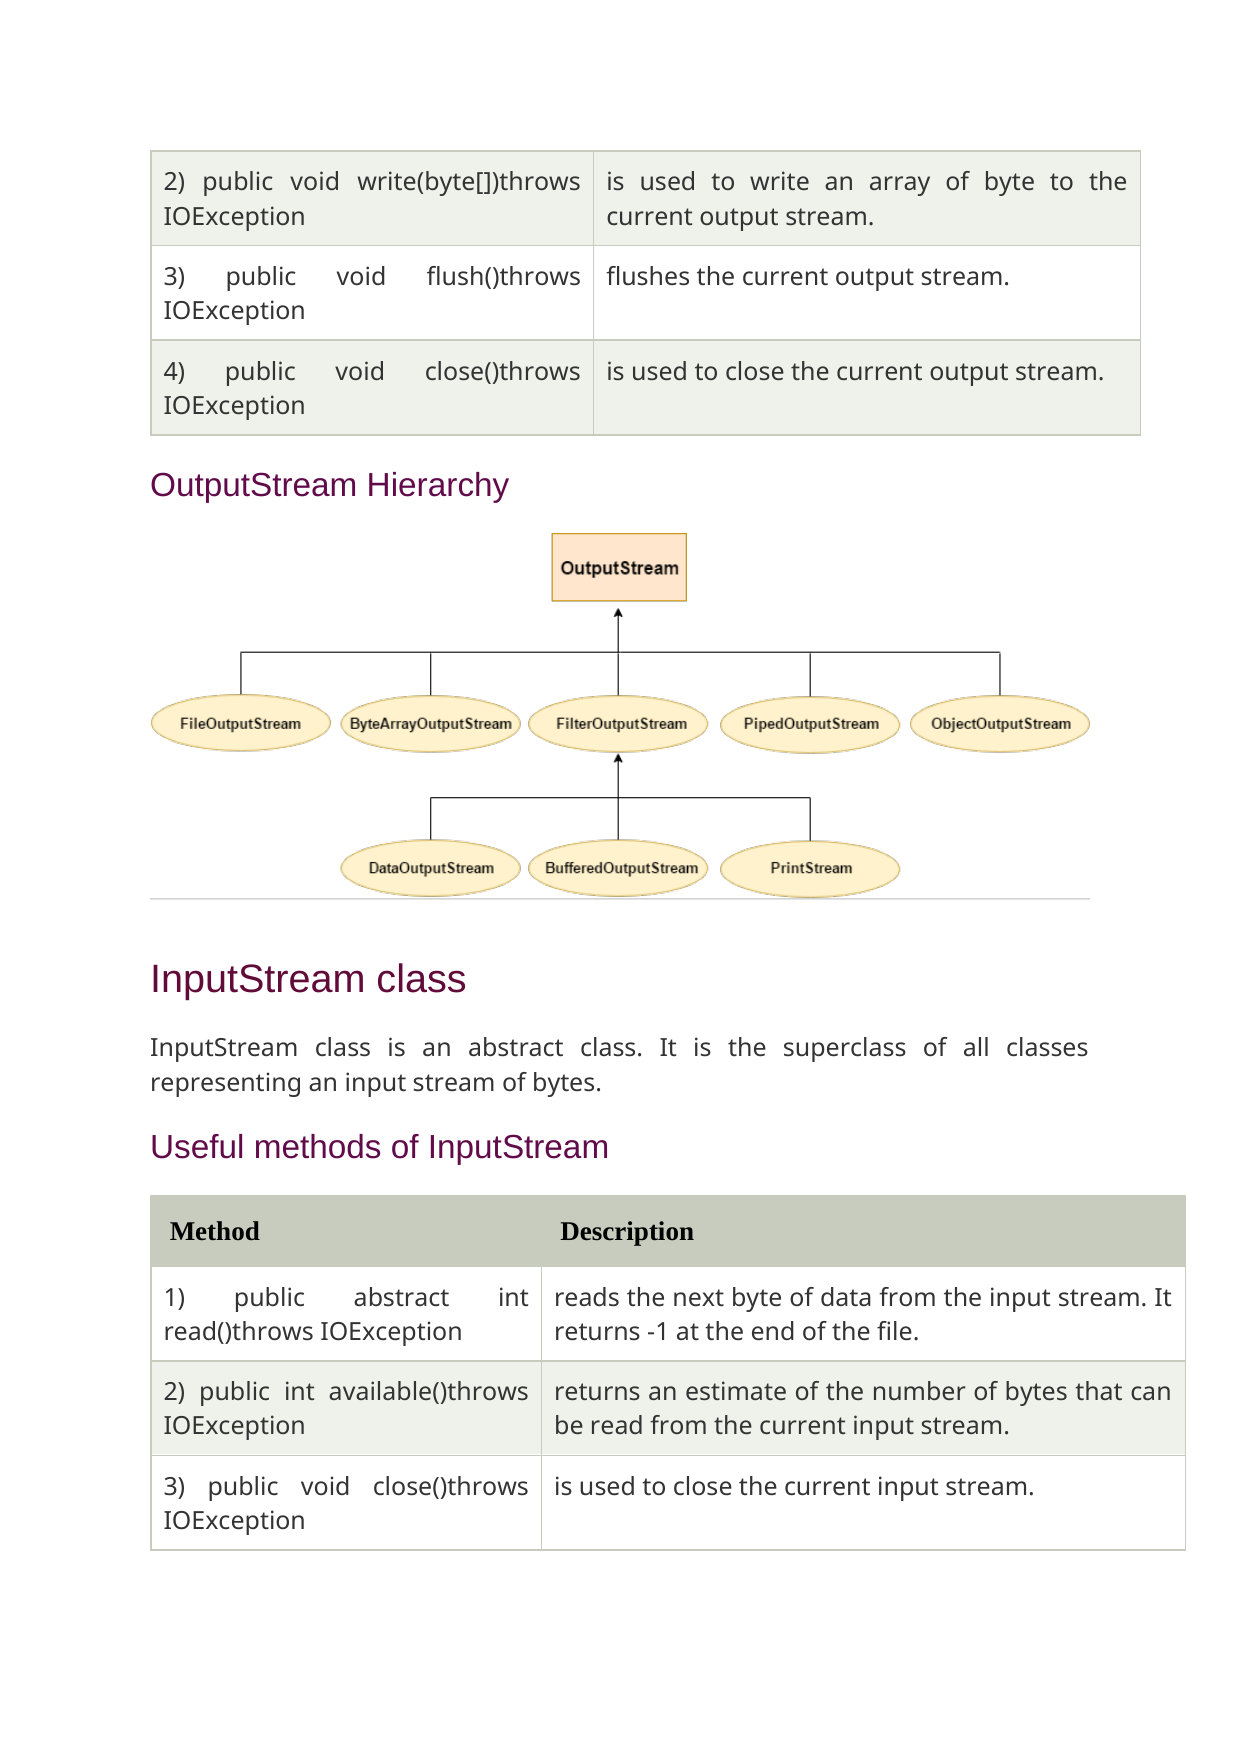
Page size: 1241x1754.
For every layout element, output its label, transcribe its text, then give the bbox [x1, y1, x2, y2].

table_cell 2) public int available()throws IOException [152, 1362, 541, 1454]
text InputStream class [150, 955, 1090, 1001]
text OutputStream Hierarchy [150, 465, 1090, 503]
table_cell 1) public abstract int read()throws IOException [152, 1267, 541, 1360]
table_header Description [541, 1197, 1185, 1265]
table_cell is used to write an array of byte to the current output stream. [594, 152, 1140, 245]
table_cell 2) public void write(byte[])throws IOException [152, 152, 593, 245]
table_cell flushes the current output stream. [594, 246, 1140, 339]
table_cell 3) public void flush()throws IOException [152, 246, 593, 339]
table_cell is used to close the current input stream. [542, 1456, 1185, 1549]
table_cell returns an estimate of the number of bytes that can be read from the current input stream. [542, 1362, 1185, 1454]
table_cell 3) public void close()throws IOException [152, 1456, 541, 1549]
table_cell is used to close the current output stream. [594, 341, 1140, 434]
table_cell reads the next byte of data from the input stream. It returns -1 at the end of the file. [542, 1267, 1185, 1360]
text Useful methods of InputStream [150, 1127, 1090, 1166]
table_cell 4) public void close()throws IOException [152, 341, 593, 434]
text InputStream class is an abstract class. It is the superclass of all classes representing an input stream of bytes. [150, 1030, 1090, 1098]
table_header Method [152, 1197, 541, 1265]
